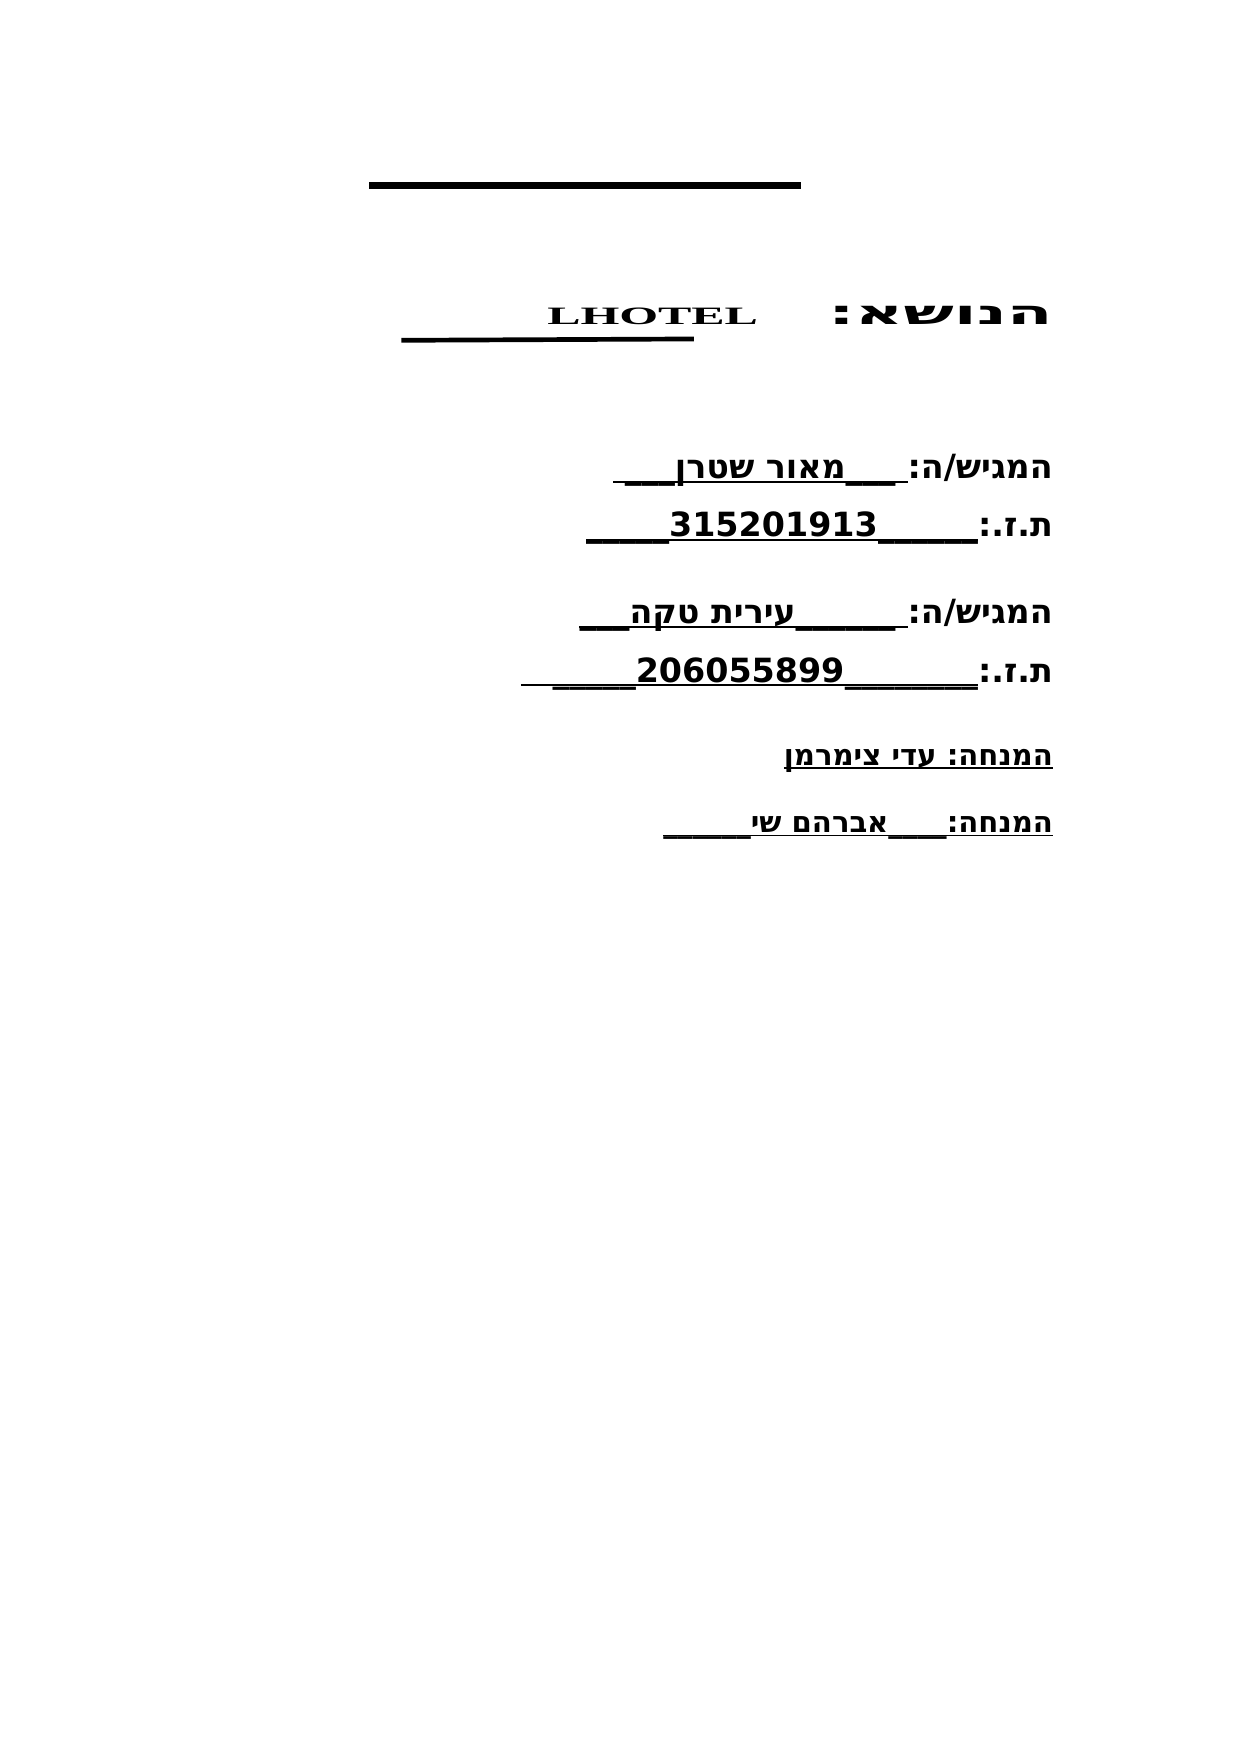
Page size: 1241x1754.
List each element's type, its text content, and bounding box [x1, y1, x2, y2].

subtitle ת.ז.:______315201913_____ [187, 506, 1053, 545]
text המנחה: עדי צימרמן [187, 738, 1053, 772]
subtitle המגיש/ה: ______עירית טקה___ [187, 593, 1053, 632]
text המנחה:____אברהם שי______ [187, 806, 1053, 839]
subtitle ת.ז.:________206055899_____ [187, 651, 1053, 690]
subtitle המגיש/ה: ___מאור שטרן___ [187, 448, 1053, 486]
text הנושא: LHOTEL [187, 294, 1053, 333]
